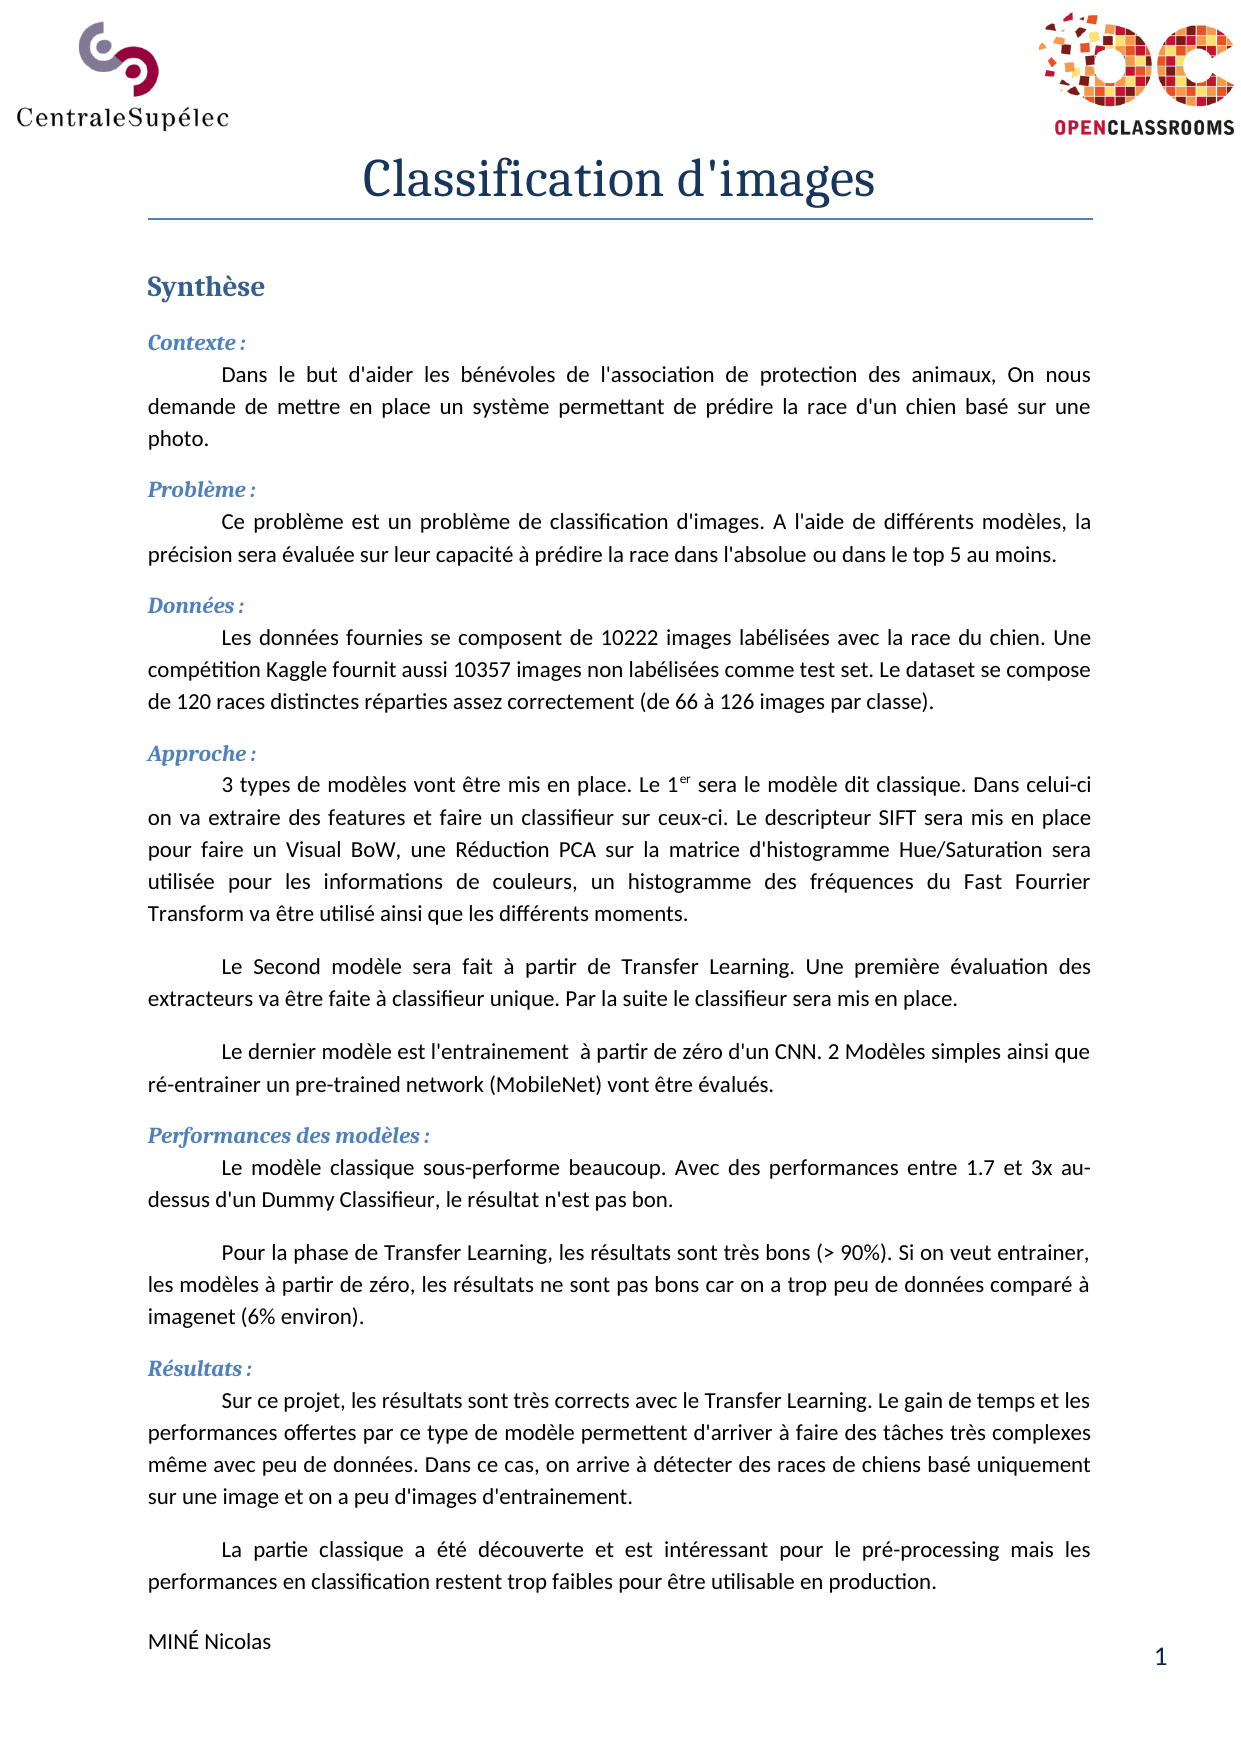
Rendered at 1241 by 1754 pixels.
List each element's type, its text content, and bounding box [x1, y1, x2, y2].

title Classification d'images [148, 148, 1093, 218]
text Ce problème est un problème de classification d'images. A l'aide de différents modèles, la précision sera évaluée sur leur capacité à prédire la race dans l'absolue ou dans le top 5 au moins. [148, 507, 1093, 568]
text Le dernier modèle est l'entrainement à partir de zéro d'un CNN. 2 Modèles simples ainsi que ré-entrainer un pre-trained network (MobileNet) vont être évalués. [148, 1037, 1093, 1098]
subtitle Problème : [148, 477, 1093, 504]
text La partie classique a été découverte et est intéressant pour le pré-processing mais les performances en classification restent trop faibles pour être utilisable en production. [148, 1535, 1093, 1596]
text Les données fournies se composent de 10222 images labélisées avec la race du chien. Une compétition Kaggle fournit aussi 10357 images non labélisées comme test set. Le dataset se compose de 120 races distinctes réparties assez correctement (de 66 à 126 images par classe). [148, 623, 1093, 715]
text Le Second modèle sera fait à partir de Transfer Learning. Une première évaluation des extracteurs va être faite à classifieur unique. Par la suite le classifieur sera mis en place. [148, 952, 1093, 1012]
picture [8, 12, 234, 134]
picture [1031, 0, 1241, 148]
subtitle Synthèse [148, 270, 1093, 304]
text Le modèle classique sous-performe beaucoup. Avec des performances entre 1.7 et 3x au-dessus d'un Dummy Classifieur, le résultat n'est pas bon. [148, 1153, 1093, 1213]
text Sur ce projet, les résultats sont très corrects avec le Transfer Learning. Le gain de temps et les performances offertes par ce type de modèle permettent d'arriver à faire des tâches très complexes même avec peu de données. Dans ce cas, on arrive à détecter des races de chiens basé uniquement sur une image et on a peu d'images d'entrainement. [148, 1386, 1093, 1510]
text 3 types de modèles vont être mis en place. Le 1er sera le modèle dit classique. Dans celui-ci on va extraire des features et faire un classifieur sur ceux-ci. Le descripteur SIFT sera mis en place pour faire un Visual BoW, une Réduction PCA sur la matrice d'histogramme Hue/Saturation sera utilisée pour les informations de couleurs, un histogramme des fréquences du Fast Fourrier Transform va être utilisé ainsi que les différents moments. [148, 771, 1093, 927]
subtitle Approche : [148, 740, 1093, 767]
subtitle Performances des modèles : [148, 1123, 1093, 1149]
text Pour la phase de Transfer Learning, les résultats sont très bons (> 90%). Si on veut entrainer, les modèles à partir de zéro, les résultats ne sont pas bons car on a trop peu de données comparé à imagenet (6% environ). [148, 1238, 1093, 1331]
subtitle Données : [148, 593, 1093, 619]
subtitle Résultats : [148, 1356, 1093, 1382]
text Dans le but d'aider les bénévoles de l'association de protection des animaux, On nous demande de mettre en place un système permettant de prédire la race d'un chien basé sur une photo. [148, 360, 1093, 452]
subtitle Contexte : [148, 330, 1093, 356]
